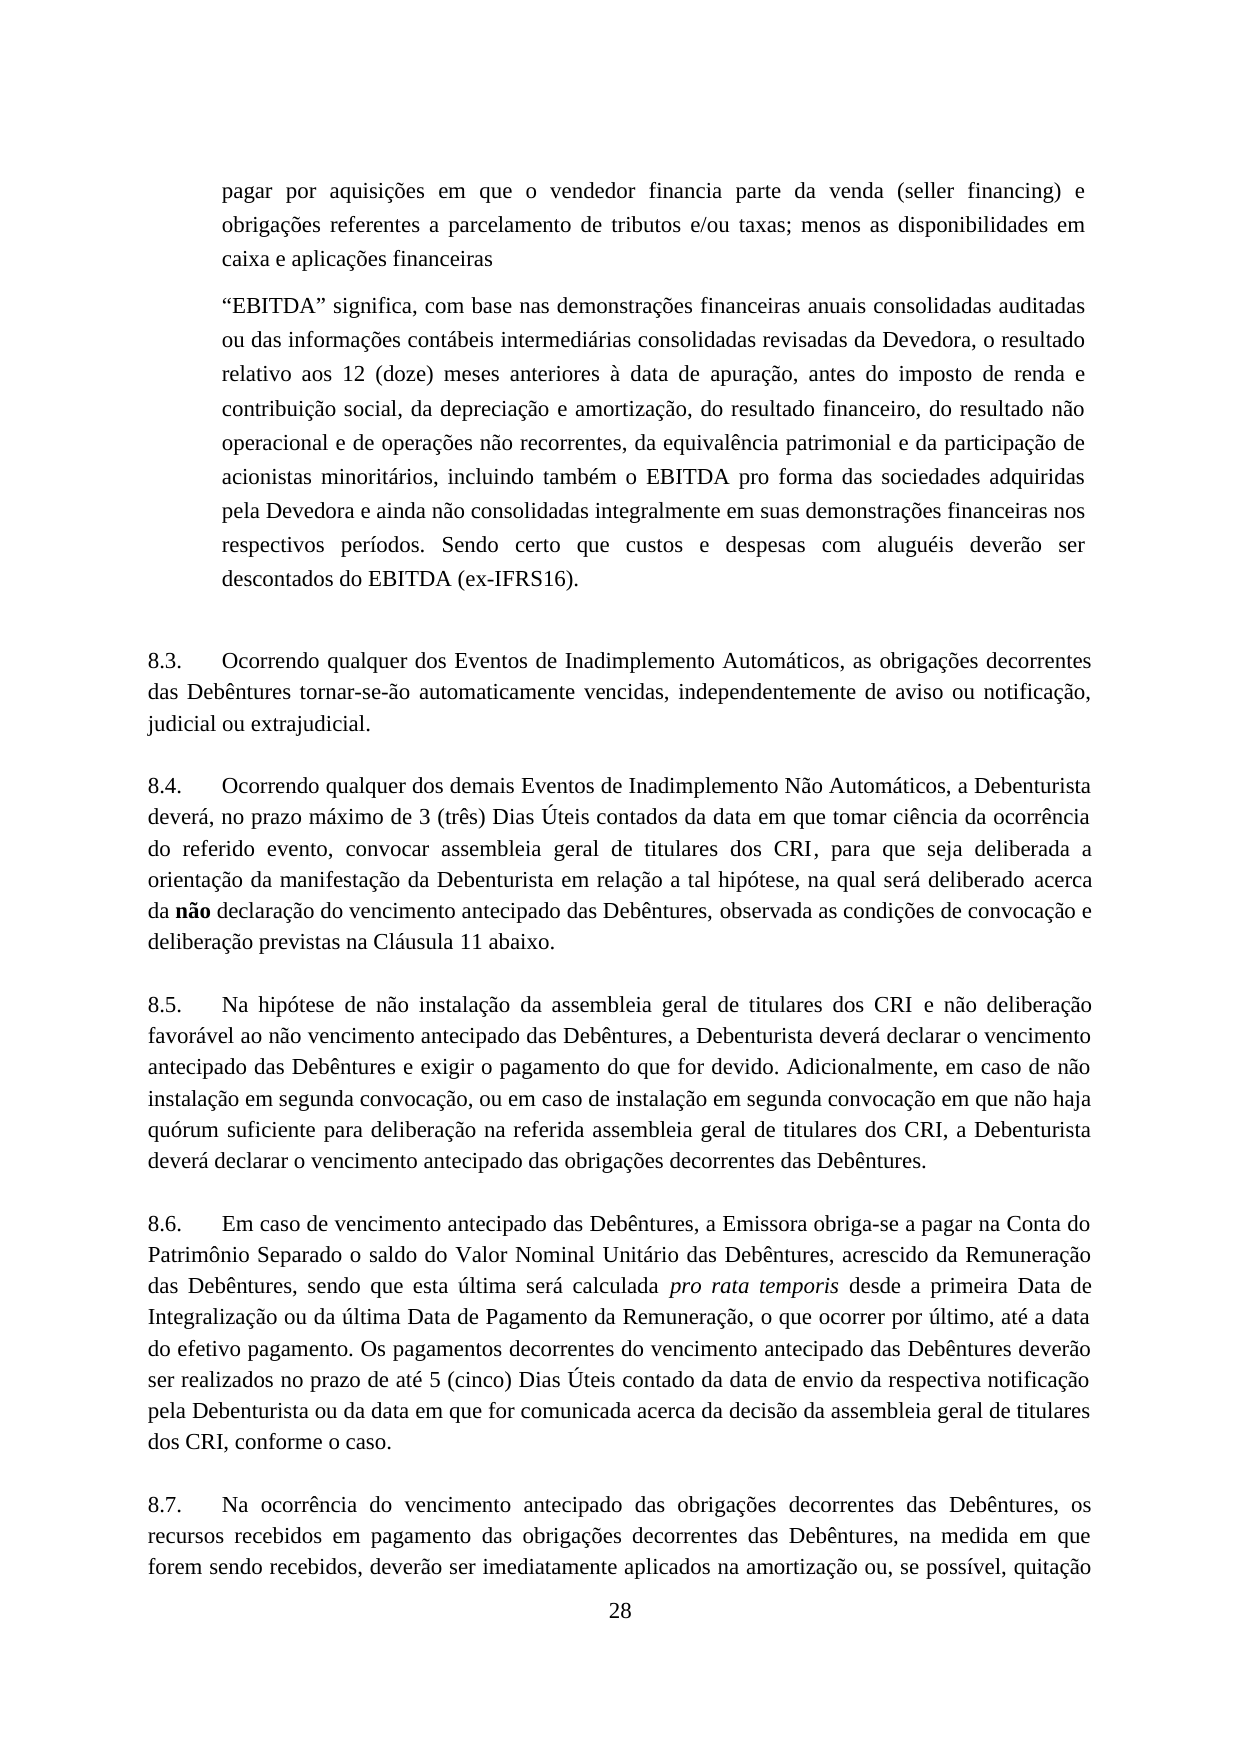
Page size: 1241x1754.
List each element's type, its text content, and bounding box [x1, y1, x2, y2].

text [222, 177, 1087, 272]
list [148, 1487, 1092, 1581]
list Ocorrendo qualquer dos Eventos de Inadimplemento Automáticos, as obrigações decorrentes das Debêntures tornar-se-ão automaticamente vencidas, independentemente de aviso ou notificação, judicial ou extrajudicial. [148, 643, 1092, 737]
list Na hipótese de não instalação da assembleia geral de titulares dos CRI e não deliberação favorável ao não vencimento antecipado das Debêntures, a Debenturista deverá declarar o vencimento antecipado das Debêntures e exigir o pagamento do que for devido. Adicionalmente, em caso de não instalação em segunda convocação, ou em caso de instalação em segunda convocação em que não haja quórum suficiente para deliberação na referida assembleia geral de titulares dos CRI, a Debenturista deverá declarar o vencimento antecipado das obrigações decorrentes das Debêntures. [148, 987, 1092, 1175]
text “EBITDA” significa, com base nas demonstrações financeiras anuais consolidadas auditadas ou das informações contábeis intermediárias consolidadas revisadas da Devedora, o resultado relativo aos 12 (doze) meses anteriores à data de apuração, antes do imposto de renda e contribuição social, da depreciação e amortização, do resultado financeiro, do resultado não operacional e de operações não recorrentes, da equivalência patrimonial e da participação de acionistas minoritários, incluindo também o EBITDA pro forma das sociedades adquiridas pela Devedora e ainda não consolidadas integralmente em suas demonstrações financeiras nos respectivos períodos. Sendo certo que custos e despesas com aluguéis deverão ser descontados do EBITDA (ex-IFRS16). [222, 292, 1087, 592]
list Em caso de vencimento antecipado das Debêntures, a Emissora obriga-se a pagar na Conta do Patrimônio Separado o saldo do Valor Nominal Unitário das Debêntures, acrescido da Remuneração das Debêntures, sendo que esta última será calculada pro rata temporis desde a primeira Data de Integralização ou da última Data de Pagamento da Remuneração, o que ocorrer por último, até a data do efetivo pagamento. Os pagamentos decorrentes do vencimento antecipado das Debêntures deverão ser realizados no prazo de até 5 (cinco) Dias Úteis contado da data de envio da respectiva notificação pela Debenturista ou da data em que for comunicada acerca da decisão da assembleia geral de titulares dos CRI, conforme o caso. [148, 1206, 1092, 1456]
list Ocorrendo qualquer dos demais Eventos de Inadimplemento Não Automáticos, a Debenturista deverá, no prazo máximo de 3 (três) Dias Úteis contados da data em que tomar ciência da ocorrência do referido evento, convocar assembleia geral de titulares dos CRI, para que seja deliberada a orientação da manifestação da Debenturista em relação a tal hipótese, na qual será deliberado acerca da não declaração do vencimento antecipado das Debêntures, observada as condições de convocação e deliberação previstas na Cláusula 11 abaixo. [148, 768, 1092, 956]
